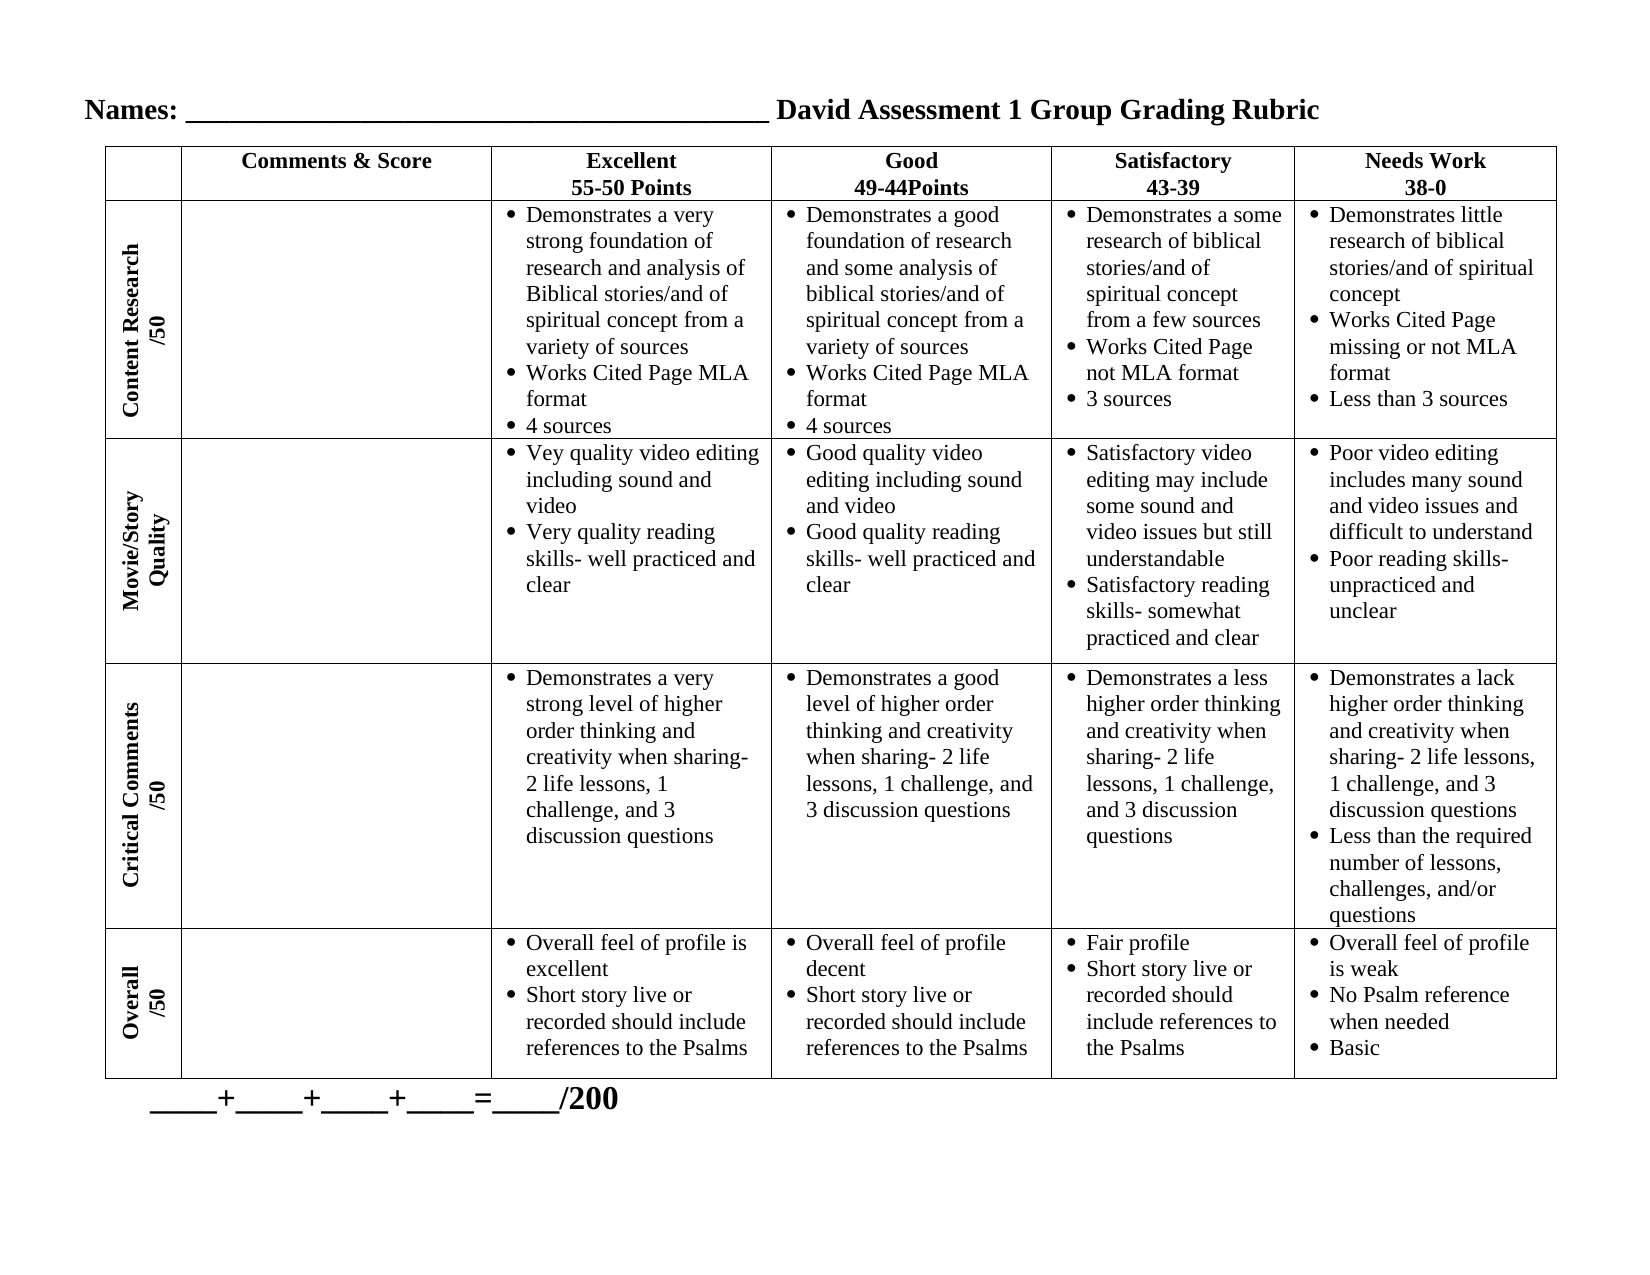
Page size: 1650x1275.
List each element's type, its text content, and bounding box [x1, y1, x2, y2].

text ____+____+____+____=____/200 [150, 1079, 1594, 1117]
table_cell Fair profile Short story live or recorded should include references to the Psalms [1052, 929, 1294, 1078]
table_cell Demonstrates a good foundation of research and some analysis of biblical stories/and of spiritual concept from a variety of sources Works Cited Page MLA format 4 sources [772, 201, 1051, 438]
table_cell Movie/Story Quality /50 [106, 439, 181, 663]
table_header Needs Work 38-0 [1295, 147, 1556, 200]
table_cell [182, 664, 491, 928]
table_cell Demonstrates little research of biblical stories/and of spiritual concept Works Cited Page missing or not MLA format Less than 3 sources [1295, 201, 1556, 438]
table_cell Demonstrates a very strong foundation of research and analysis of Biblical stories/and of spiritual concept from a variety of sources Works Cited Page MLA format 4 sources [492, 201, 771, 438]
table_cell Poor video editing includes many sound and video issues and difficult to understand Poor reading skills- unpracticed and unclear [1295, 439, 1556, 663]
table_cell Demonstrates a some research of biblical stories/and of spiritual concept from a few sources Works Cited Page not MLA format 3 sources [1052, 201, 1294, 438]
table_header Satisfactory 43-39 [1052, 147, 1294, 200]
table_cell Good quality video editing including sound and video Good quality reading skills- well practiced and clear [772, 439, 1051, 663]
table_cell Overall feel of profile is weak No Psalm reference when needed Basic [1295, 929, 1556, 1078]
table_header Good 49-44Points [772, 147, 1051, 200]
table_cell Overall /50 [106, 929, 181, 1078]
table_cell Content Research /50 [106, 201, 181, 438]
table_cell Demonstrates a less higher order thinking and creativity when sharing- 2 life lessons, 1 challenge, and 3 discussion questions [1052, 664, 1294, 928]
table_header [106, 147, 181, 200]
table_cell [182, 201, 491, 438]
table_cell Demonstrates a good level of higher order thinking and creativity when sharing- 2 life lessons, 1 challenge, and 3 discussion questions [772, 664, 1051, 928]
table_cell [182, 439, 491, 663]
table_cell Overall feel of profile is excellent Short story live or recorded should include references to the Psalms [492, 929, 771, 1078]
table_cell Vey quality video editing including sound and video Very quality reading skills- well practiced and clear [492, 439, 771, 663]
table_cell Satisfactory video editing may include some sound and video issues but still understandable Satisfactory reading skills- somewhat practiced and clear [1052, 439, 1294, 663]
table_header Comments & Score [182, 147, 491, 200]
table_cell Demonstrates a lack higher order thinking and creativity when sharing- 2 life lessons, 1 challenge, and 3 discussion questions Less than the required number of lessons, challenges, and/or questions [1295, 664, 1556, 928]
text Names: ________________________________________ David Assessment 1 Group Grading Rubric [84, 92, 1594, 125]
table_cell Overall feel of profile decent Short story live or recorded should include references to the Psalms [772, 929, 1051, 1078]
table_cell Demonstrates a very strong level of higher order thinking and creativity when sharing- 2 life lessons, 1 challenge, and 3 discussion questions [492, 664, 771, 928]
table_cell [182, 929, 491, 1078]
table_header Excellent 55-50 Points [492, 147, 771, 200]
table_cell Critical Comments /50 [106, 664, 181, 928]
